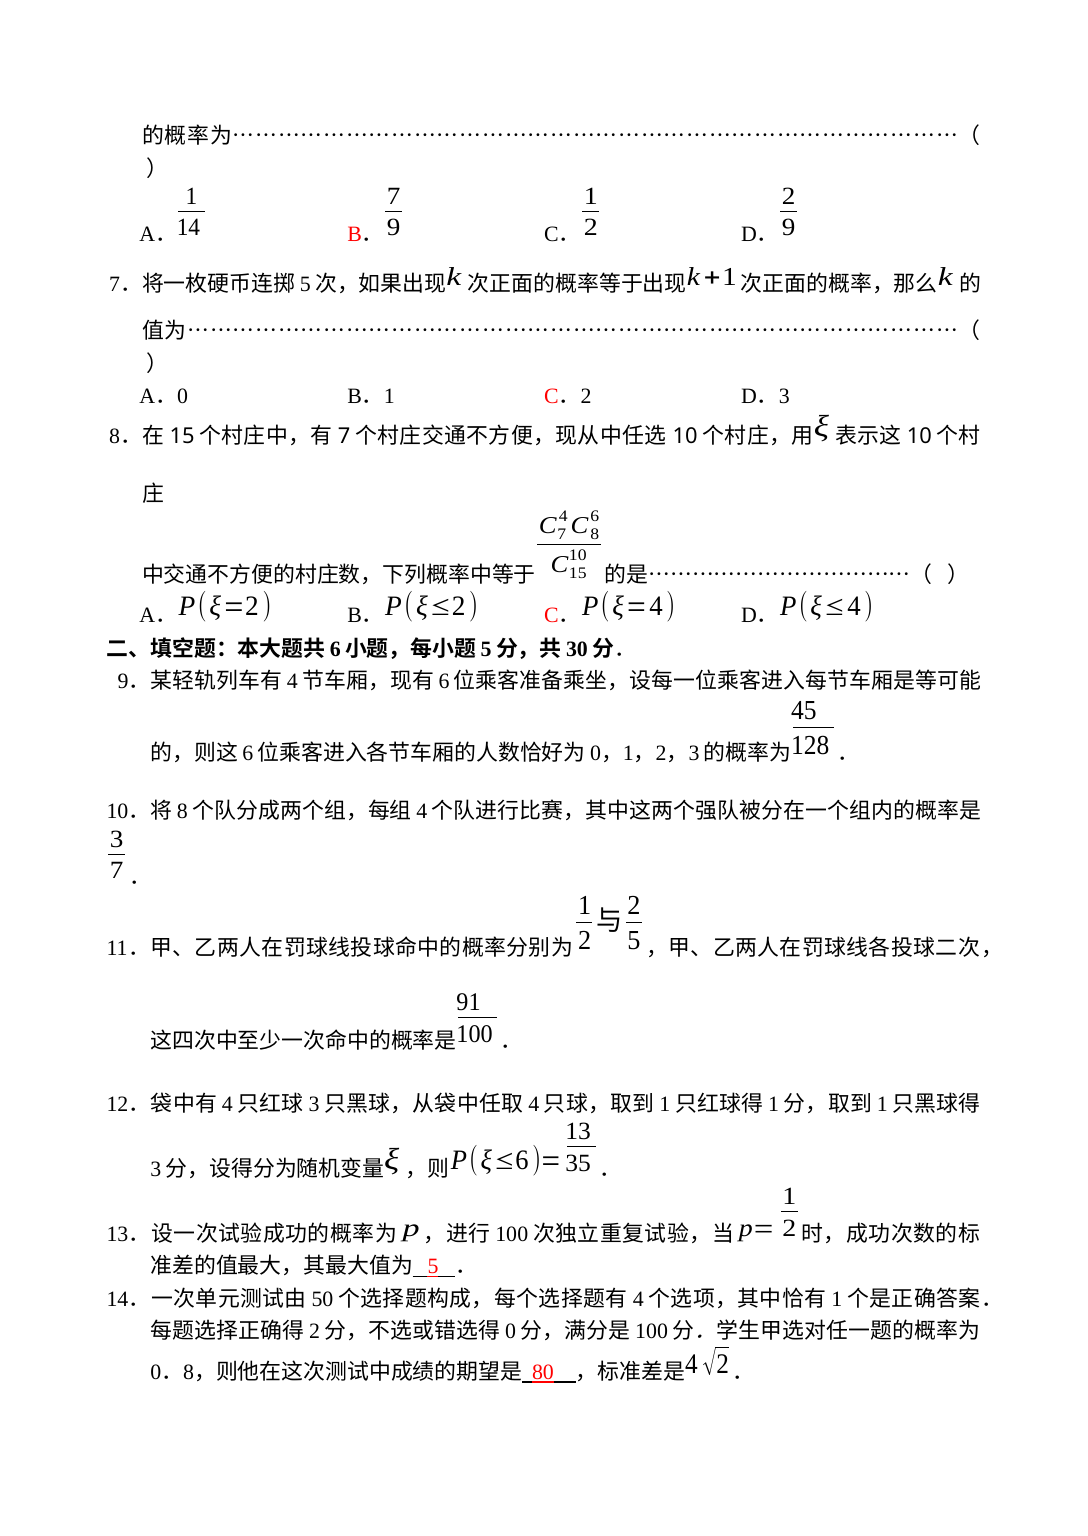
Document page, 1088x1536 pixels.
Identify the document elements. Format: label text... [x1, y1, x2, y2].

text 8．在15个村庄中，有7个村庄交通不方便，现从中任选10个村庄，用表示这10个村庄 [109, 410, 981, 508]
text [109, 118, 981, 183]
text 9．某轻轨列车有4节车厢，现有6位乘客准备乘坐，设每一位乘客进入每节车厢是等可能的，则这6位乘客进入各节车厢的人数恰好为0，1，2，3的概率为． [117, 663, 981, 793]
text A．0 B．1 C．2 D．3 [128, 378, 981, 410]
text 14．一次单元测试由50个选择题构成，每个选择题有4个选项，其中恰有1个是正确答案．每题选择正确得2分，不选或错选得0分，满分是100分．学生甲选对任一题的概率为0．8，则他在这次测试中成绩的期望是 80 ，标准差是． [106, 1281, 981, 1411]
text A． B． C． D． [128, 589, 981, 631]
text A． B． C． D． [128, 183, 981, 248]
text 7．将一枚硬币连掷5次，如果出现次正面的概率等于出现次正面的概率，那么的值为…………………………………………………………………………………………（ ） [109, 248, 981, 378]
text 10．将8个队分成两个组，每组4个队进行比赛，其中这两个强队被分在一个组内的概率是． [106, 793, 981, 891]
text 11．甲、乙两人在罚球线投球命中的概率分别为，甲、乙两人在罚球线各投球二次，这四次中至少一次命中的概率是． [106, 891, 981, 1086]
text 12．袋中有4只红球3只黑球，从袋中任取4只球，取到1只红球得1分，取到1只黑球得3分，设得分为随机变量，则． [106, 1086, 981, 1183]
text 二、填空题：本大题共6小题，每小题5分，共30分． [106, 631, 981, 663]
text 13．设一次试验成功的概率为，进行100次独立重复试验，当时，成功次数的标准差的值最大，其最大值为 5 ． [106, 1183, 981, 1281]
text 中交通不方便的村庄数，下列概率中等于的是………………………………（ ） [142, 508, 981, 589]
